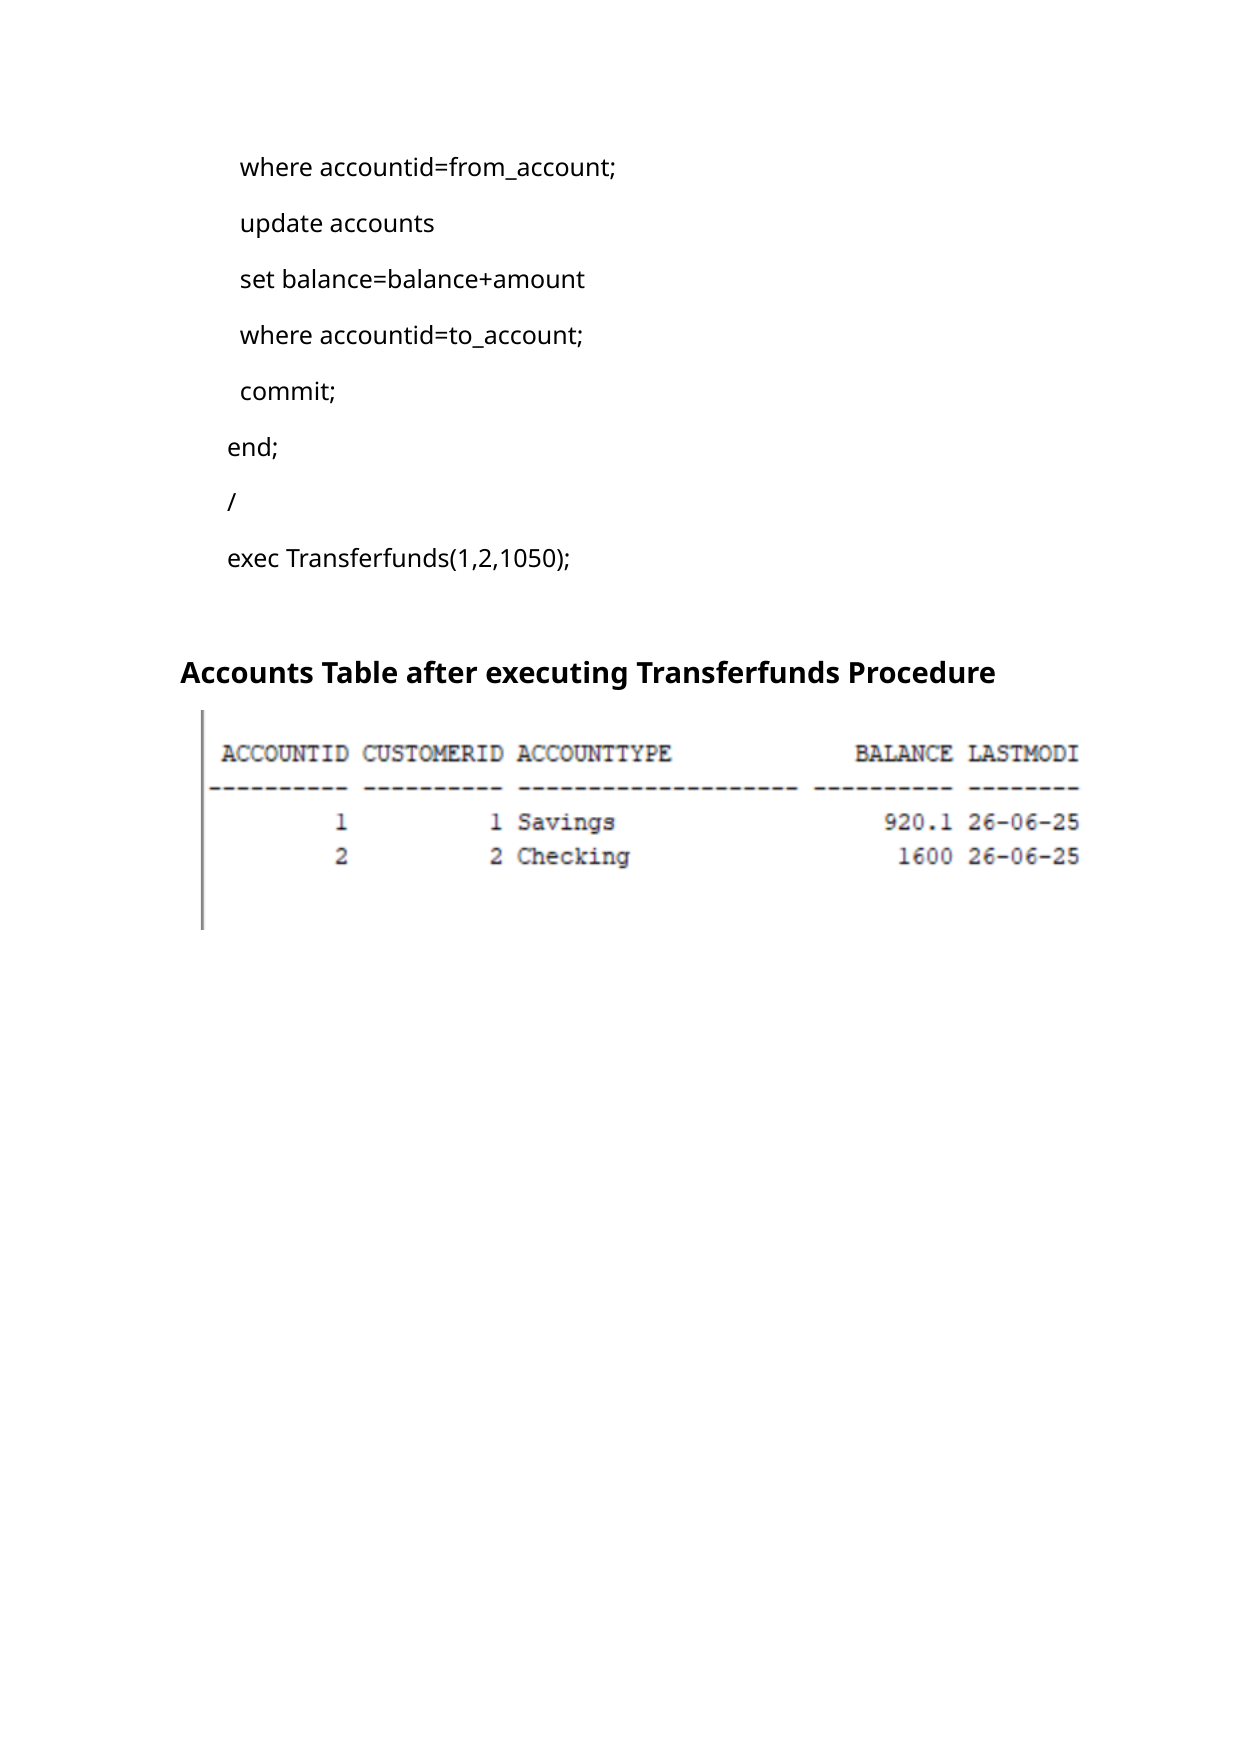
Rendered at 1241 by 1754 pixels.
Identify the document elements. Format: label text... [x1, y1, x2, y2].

text where accountid=from_account; [227, 150, 1090, 184]
text exec Transferfunds(1,2,1050); [227, 541, 1090, 575]
text commit; [227, 373, 1090, 407]
text where accountid=to_account; [227, 317, 1090, 352]
text update accounts [227, 206, 1090, 240]
text / [227, 485, 1090, 519]
text end; [227, 429, 1090, 463]
text set balance=balance+amount [227, 262, 1090, 296]
text Accounts Table after executing Transferfunds Procedure [150, 652, 1090, 692]
picture [200, 710, 1142, 930]
